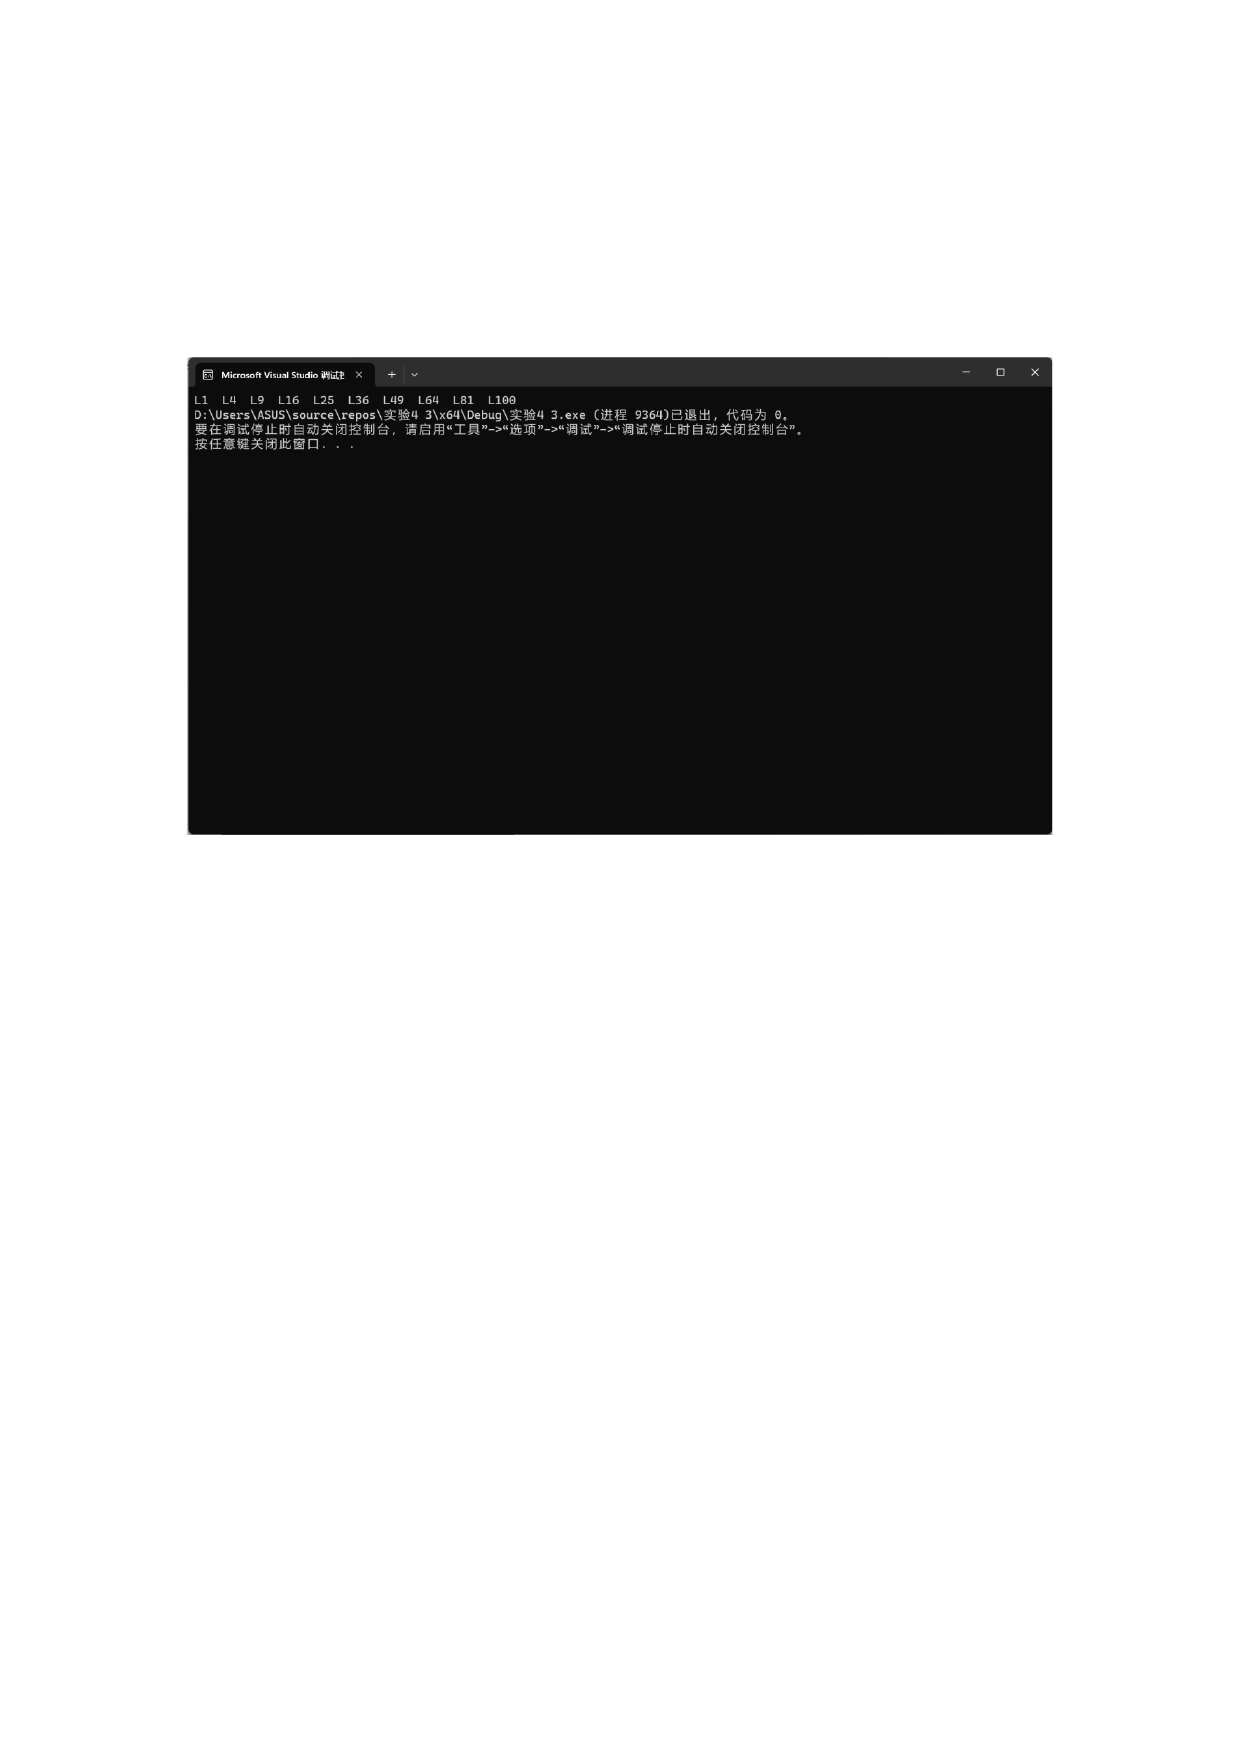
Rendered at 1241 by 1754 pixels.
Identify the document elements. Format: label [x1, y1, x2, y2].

picture [187, 357, 1053, 835]
